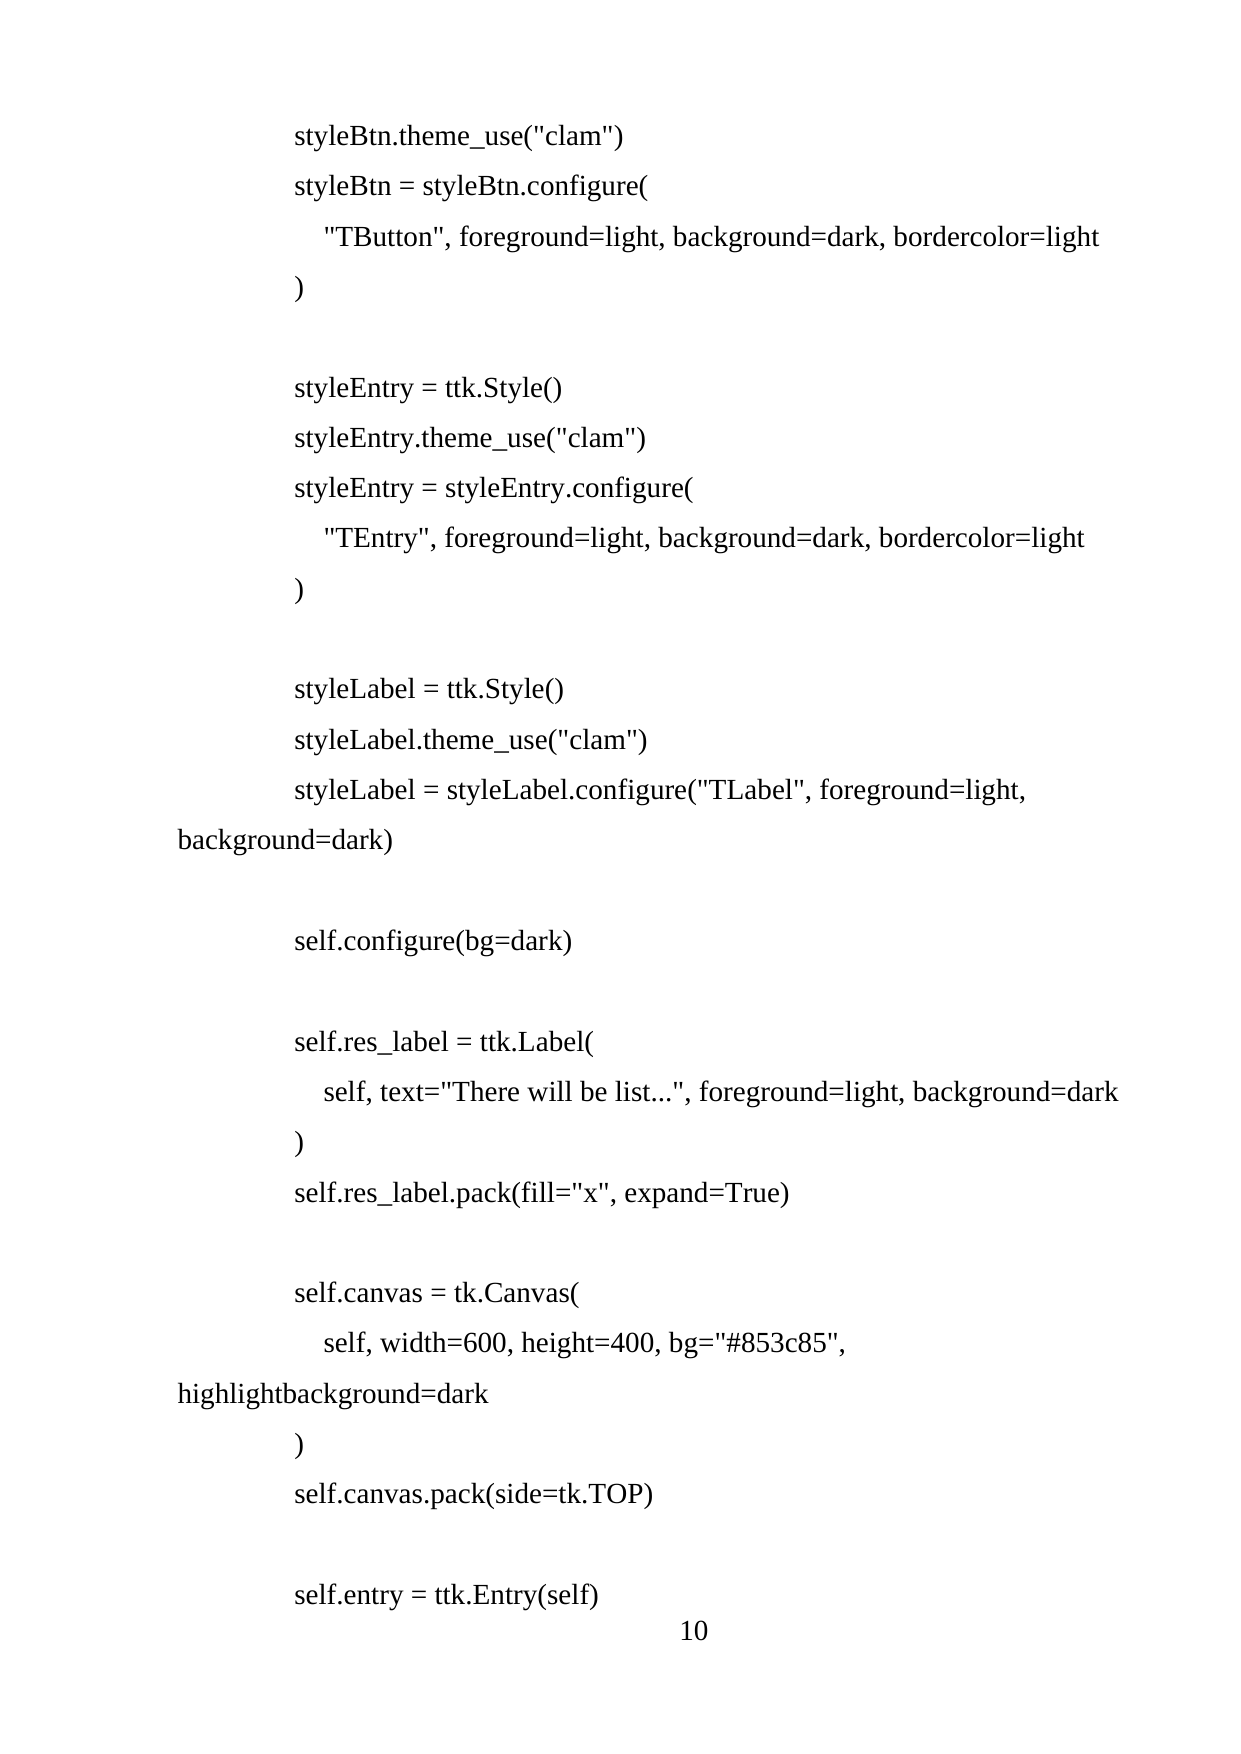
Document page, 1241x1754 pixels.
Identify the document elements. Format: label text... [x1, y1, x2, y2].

text styleBtn = styleBtn.configure( [177, 168, 1152, 202]
text styleEntry = styleEntry.configure( [177, 470, 1152, 504]
text styleEntry.theme_use("clam") [177, 420, 1152, 453]
text styleLabel = ttk.Style() [177, 672, 1152, 705]
text self, text="There will be list...", foreground=light, background=dark [177, 1074, 1152, 1108]
text ) [177, 571, 1152, 604]
text self.configure(bg=dark) [177, 923, 1152, 957]
text self.res_label.pack(fill="x", expand=True) [177, 1175, 1152, 1208]
text self.canvas.pack(side=tk.TOP) [177, 1477, 1152, 1510]
text ) [177, 269, 1152, 303]
text ) [177, 1426, 1152, 1460]
text "TEntry", foreground=light, background=dark, bordercolor=light [177, 521, 1152, 554]
text self.canvas = tk.Canvas( [177, 1275, 1152, 1309]
text self, width=600, height=400, bg="#853c85", highlightbackground=dark [177, 1326, 1152, 1409]
text styleEntry = ttk.Style() [177, 370, 1152, 403]
text self.entry = ttk.Entry(self) [177, 1577, 1152, 1611]
text styleBtn.theme_use("clam") [177, 118, 1152, 152]
text self.res_label = ttk.Label( [177, 1024, 1152, 1057]
text styleLabel = styleLabel.configure("TLabel", foreground=light, background=dark) [177, 772, 1152, 856]
text styleLabel.theme_use("clam") [177, 722, 1152, 755]
text ) [177, 1124, 1152, 1158]
text "TButton", foreground=light, background=dark, bordercolor=light [177, 219, 1152, 252]
